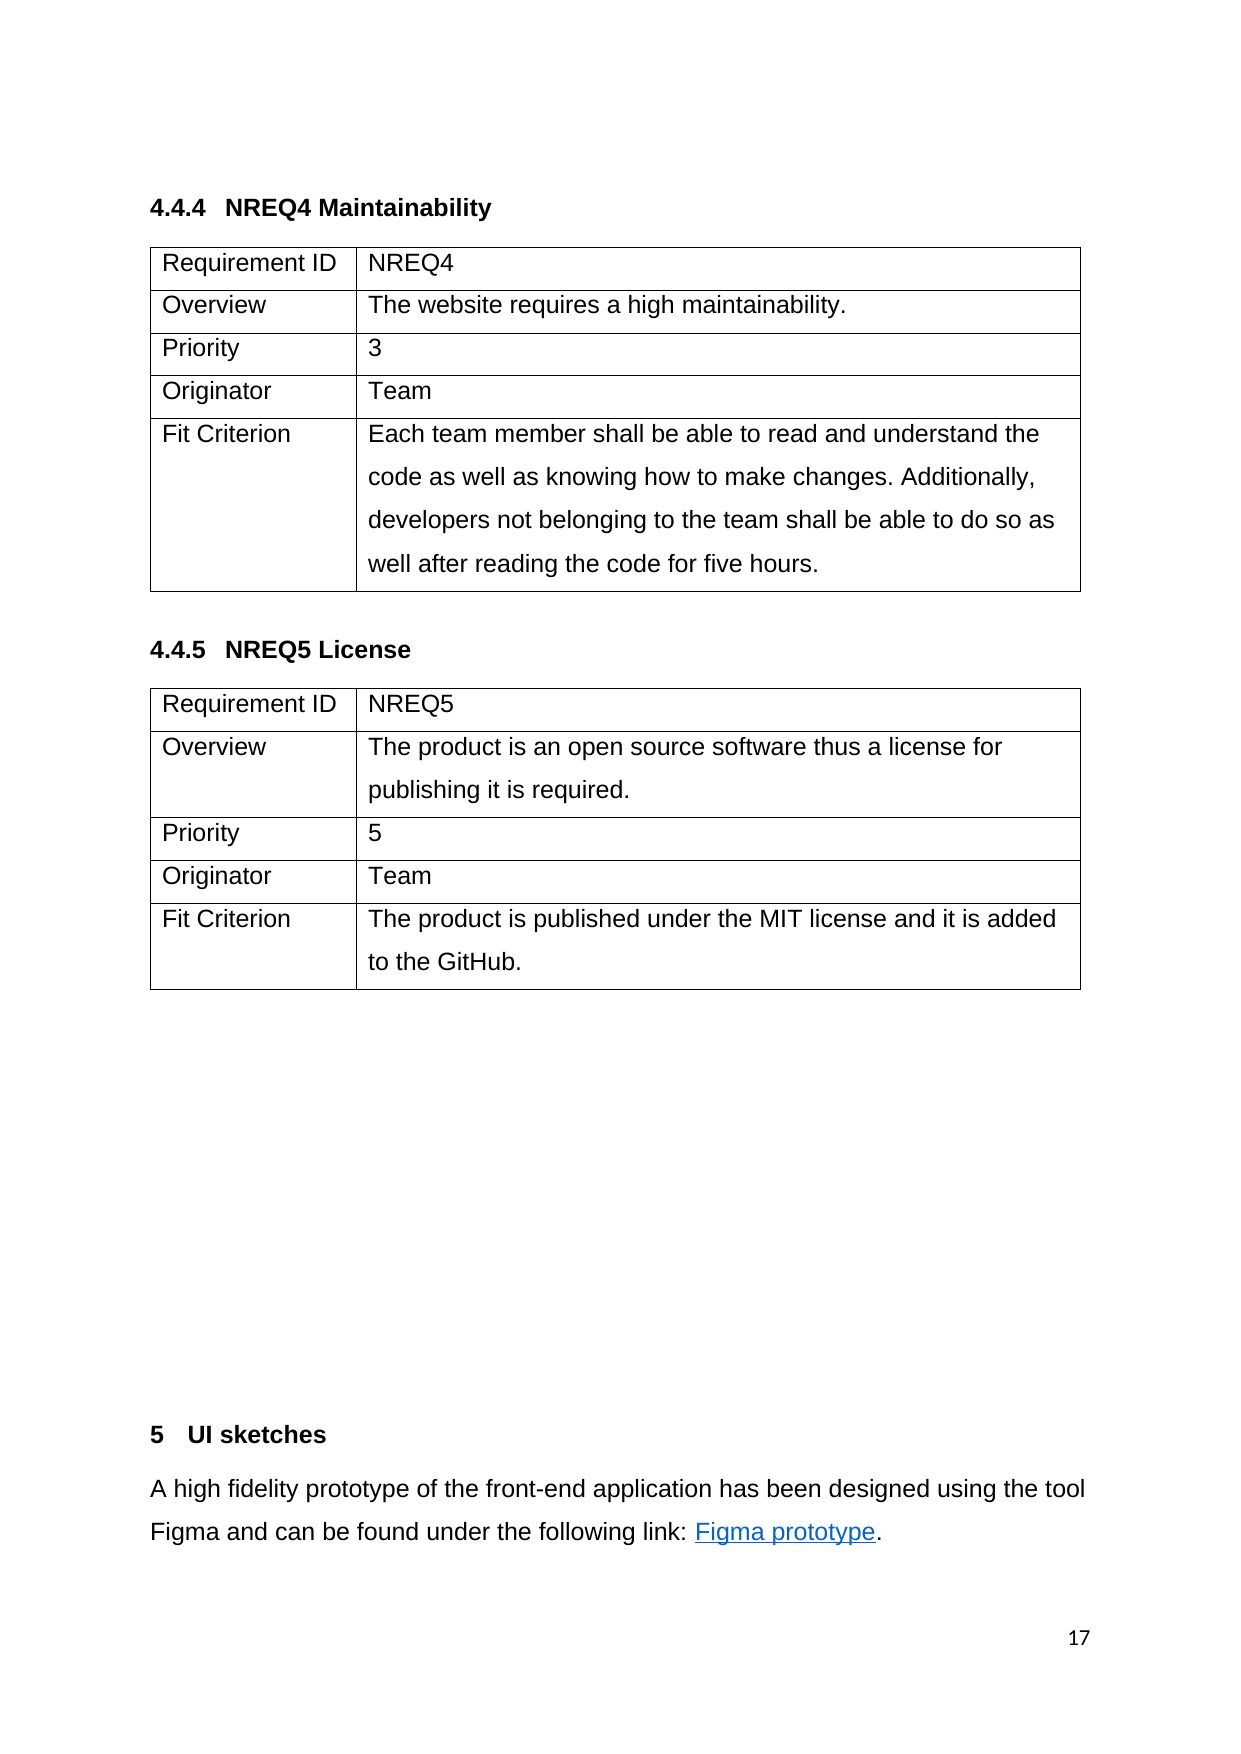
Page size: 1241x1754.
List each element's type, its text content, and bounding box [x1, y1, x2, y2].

table_cell Team [357, 861, 1080, 903]
table_cell Overview [151, 732, 356, 817]
table_header Requirement ID [151, 689, 356, 731]
table_cell Fit Criterion [151, 904, 356, 989]
table_header NREQ4 [357, 248, 1080, 289]
table_cell Each team member shall be able to read and understand the code as well as knowing how to make changes. Additionally, developers not belonging to the team shall be able to do so as well after reading the code for five hours. [357, 419, 1080, 591]
text A high fidelity prototype of the front-end application has been designed using the tool Figma and can be found under the following link: Figma prototype. [150, 1474, 1090, 1546]
subtitle UI sketches [150, 1420, 1090, 1449]
table_cell 5 [357, 818, 1080, 860]
table_cell Priority [151, 334, 356, 375]
subtitle NREQ5 License [150, 634, 1090, 663]
table_cell Overview [151, 291, 356, 332]
table_cell Priority [151, 818, 356, 860]
table_cell The product is an open source software thus a license for publishing it is required. [357, 732, 1080, 817]
table_cell 3 [357, 334, 1080, 375]
subtitle NREQ4 Maintainability [318, 193, 1090, 222]
subtitle NREQ4 Maintainability [150, 193, 225, 222]
table_cell Originator [151, 861, 356, 903]
table_cell The website requires a high maintainability. [357, 291, 1080, 332]
table_cell Fit Criterion [151, 419, 356, 591]
table_header Requirement ID [151, 248, 356, 289]
table_cell Team [357, 376, 1080, 418]
table_header NREQ5 [357, 689, 1080, 731]
table_cell Originator [151, 376, 356, 418]
table_cell The product is published under the MIT license and it is added to the GitHub. [357, 904, 1080, 989]
